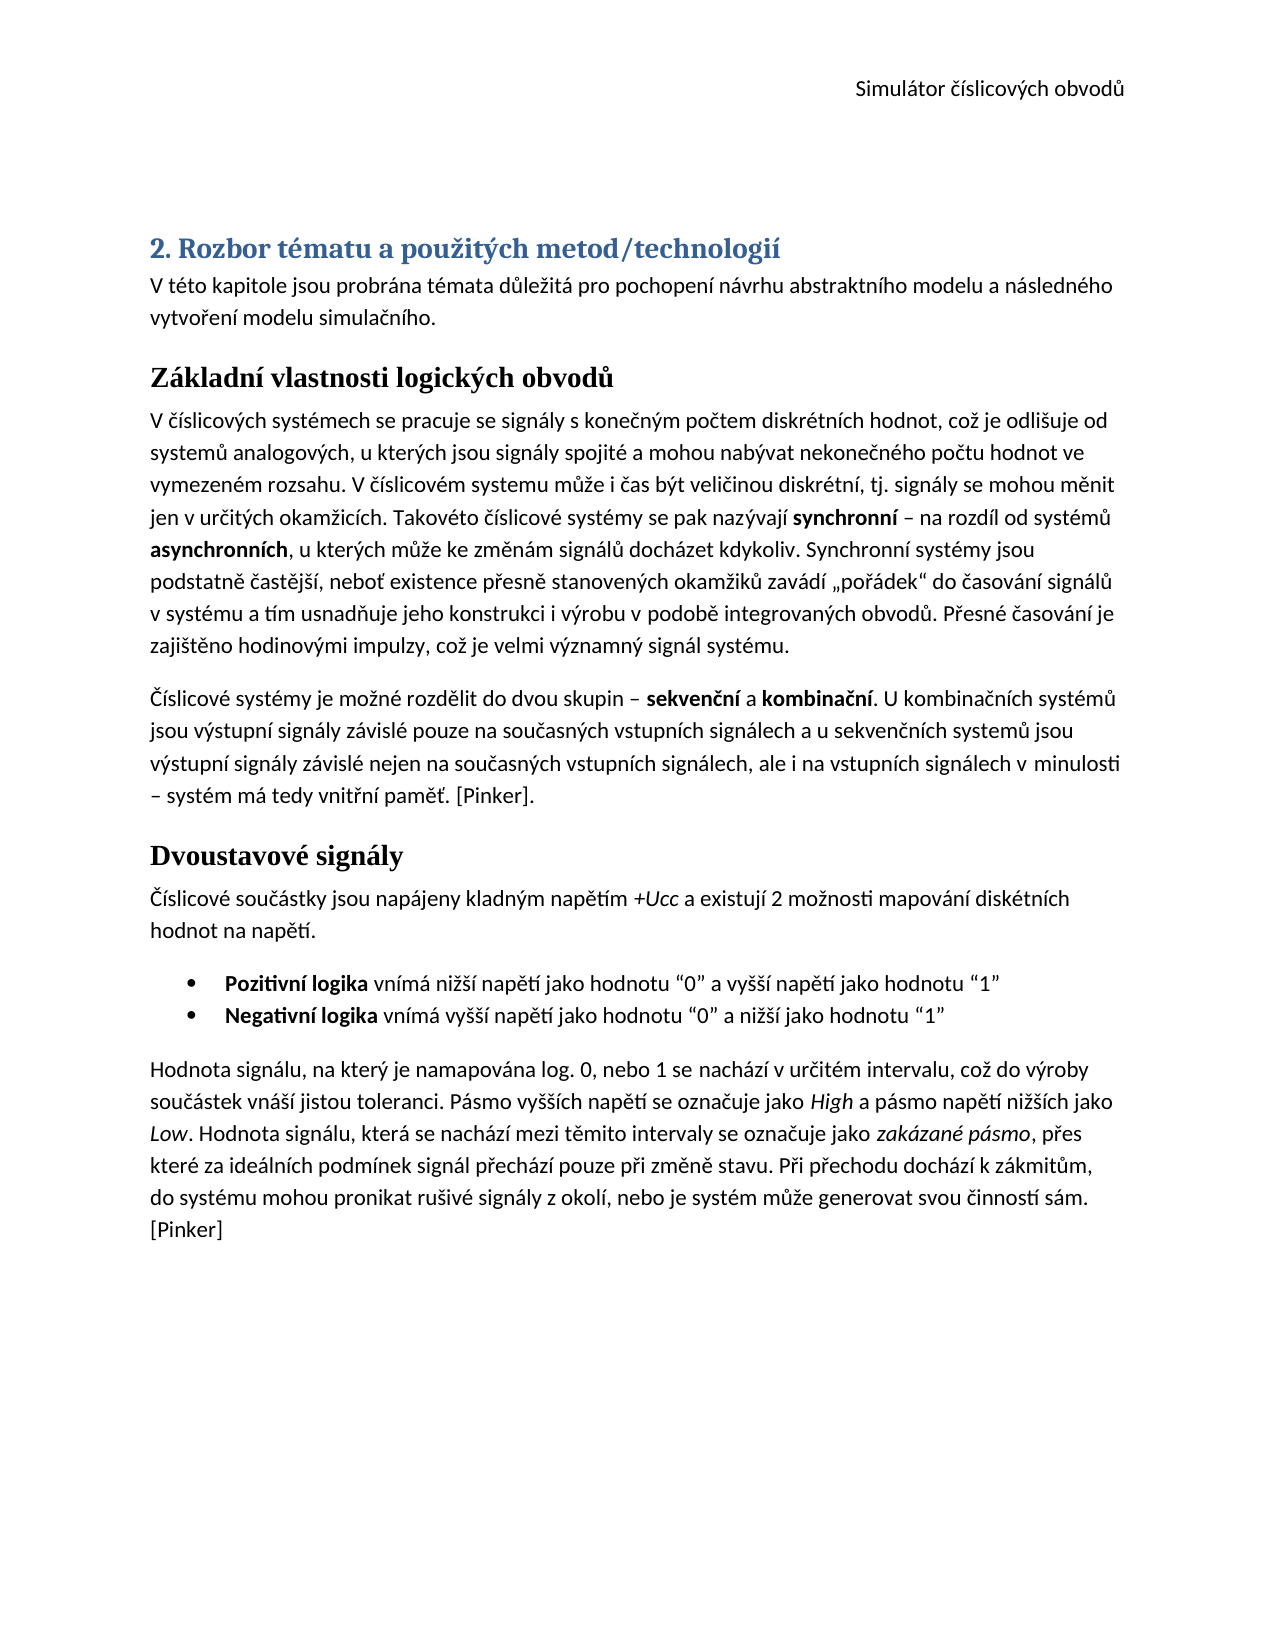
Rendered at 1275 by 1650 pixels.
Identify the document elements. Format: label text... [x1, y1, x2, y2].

text V této kapitole jsou probrána témata důležitá pro pochopení návrhu abstraktního modelu a následného vytvoření modelu simulačního. [150, 271, 1125, 331]
text Číslicové součástky jsou napájeny kladným napětím +Ucc a existují 2 možnosti mapování diskétních hodnot na napětí. [150, 884, 1125, 944]
text V číslicových systémech se pracuje se signály s konečným počtem diskrétních hodnot, což je odlišuje od systemů analogových, u kterých jsou signály spojité a mohou nabývat nekonečného počtu hodnot ve vymezeném rozsahu. V číslicovém systemu může i čas být veličinou diskrétní, tj. signály se mohou měnit jen v určitých okamžicích. Takovéto číslicové systémy se pak nazývají synchronní – na rozdíl od systémů asynchronních, u kterých může ke změnám signálů docházet kdykoliv. Synchronní systémy jsou podstatně častější, neboť existence přesně stanovených okamžiků zavádí „pořádek“ do časování signálů v systému a tím usnadňuje jeho konstrukci i výrobu v podobě integrovaných obvodů. Přesné časování je zajištěno hodinovými impulzy, což je velmi významný signál systému. [150, 406, 1125, 659]
subtitle Dvoustavové signály [150, 838, 1125, 872]
list Pozitivní logika vnímá nižší napětí jako hodnotu “0” a vyšší napětí jako hodnotu “1” [187, 969, 1125, 997]
text Hodnota signálu, na který je namapována log. 0, nebo 1 se nachází v určitém intervalu, což do výroby součástek vnáší jistou toleranci. Pásmo vyšších napětí se označuje jako High a pásmo napětí nižších jako Low. Hodnota signálu, která se nachází mezi těmito intervaly se označuje jako zakázané pásmo, přes které za ideálních podmínek signál přechází pouze při změně stavu. Při přechodu dochází k zákmitům, do systému mohou pronikat rušivé signály z okolí, nebo je systém může generovat svou činností sám. [Pinker] [150, 1055, 1125, 1244]
subtitle Základní vlastnosti logických obvodů [150, 360, 1125, 394]
subtitle 2. Rozbor tématu a použitých metod/technologií [150, 232, 1125, 266]
text Číslicové systémy je možné rozdělit do dvou skupin – sekvenční a kombinační. U kombinačních systémů jsou výstupní signály závislé pouze na současných vstupních signálech a u sekvenčních systemů jsou výstupní signály závislé nejen na současných vstupních signálech, ale i na vstupních signálech v minulosti – systém má tedy vnitřní paměť. [Pinker]. [150, 684, 1125, 809]
list Negativní logika vnímá vyšší napětí jako hodnotu “0” a nižší jako hodnotu “1” [187, 1002, 1125, 1030]
